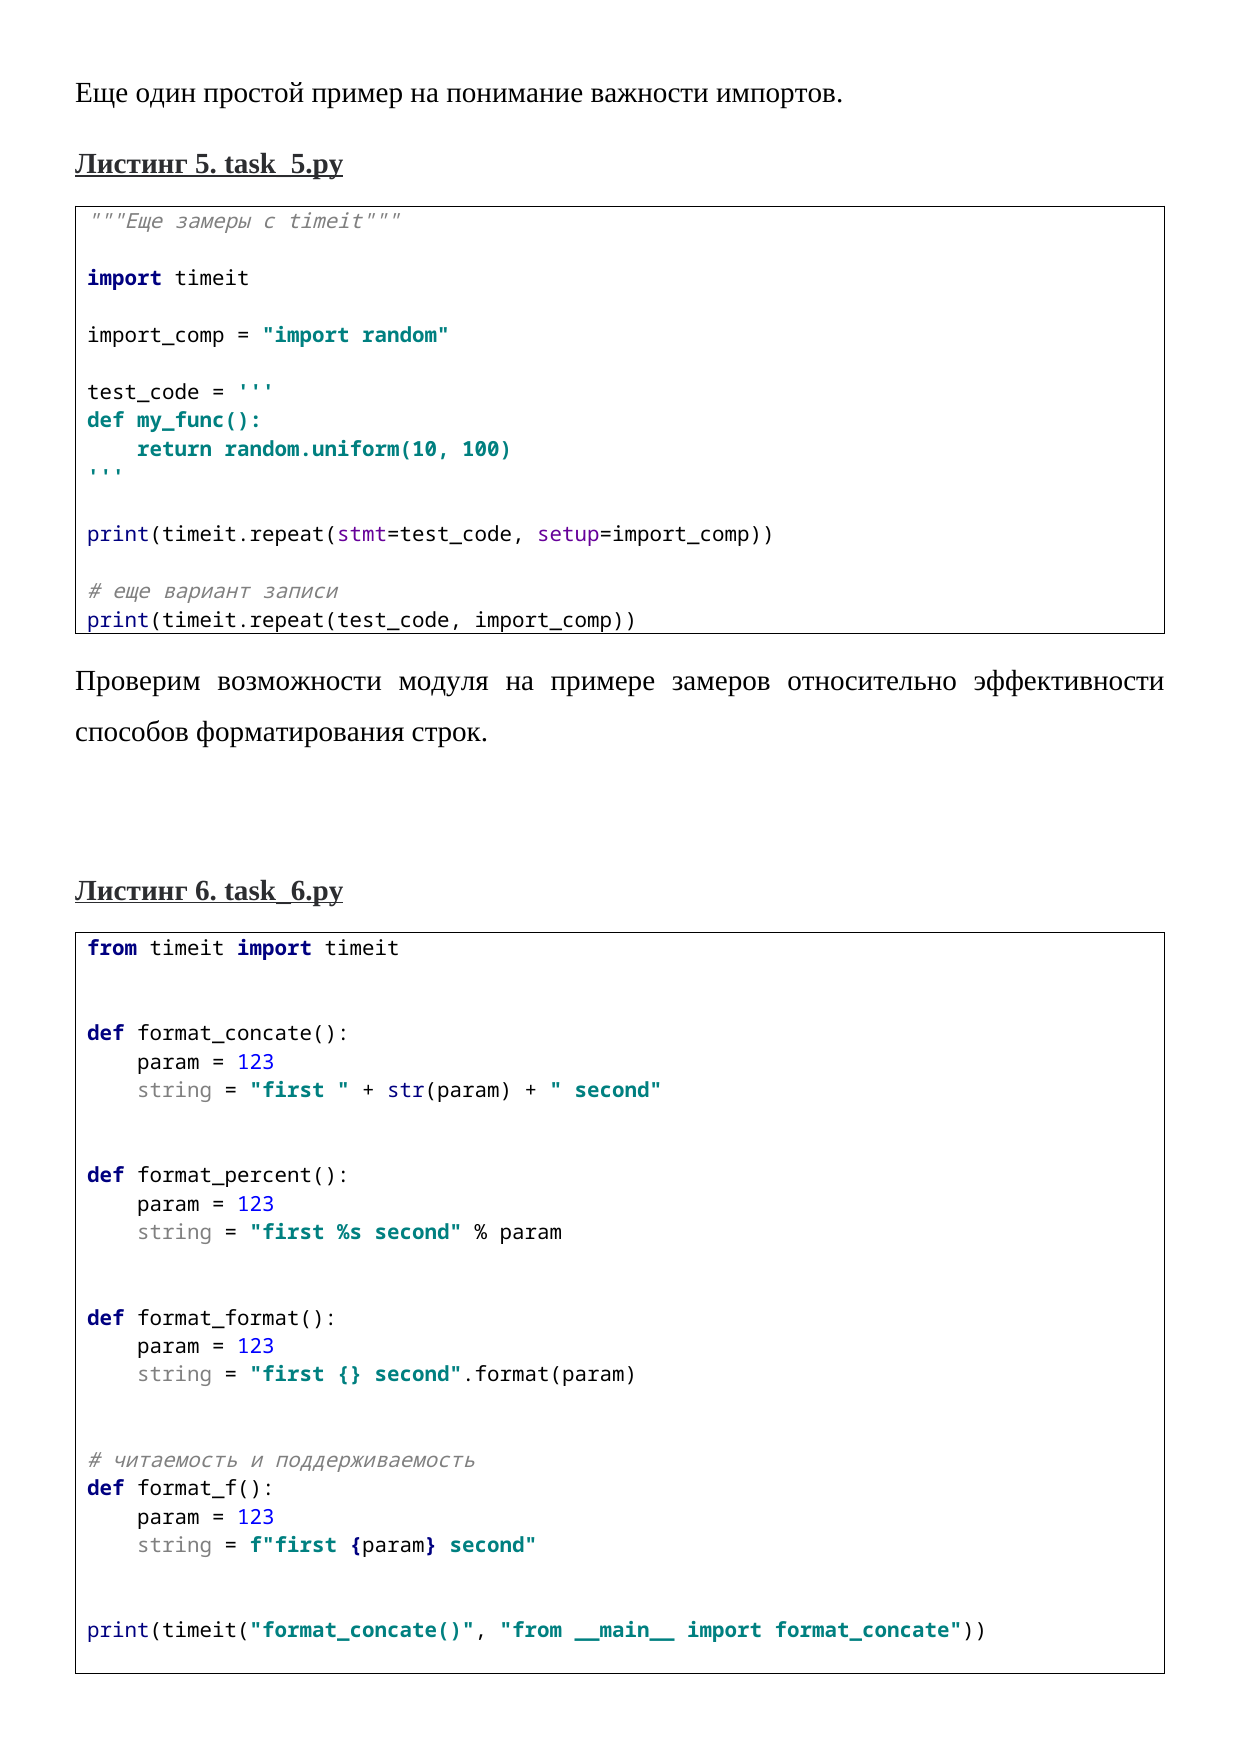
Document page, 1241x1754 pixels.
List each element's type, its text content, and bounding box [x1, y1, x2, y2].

text Листинг 5. task_5.py [75, 146, 1165, 180]
text Еще один простой пример на понимание важности импортов. [75, 75, 1165, 108]
text Проверим возможности модуля на примере замеров относительно эффективности способов форматирования строк. [75, 663, 1165, 747]
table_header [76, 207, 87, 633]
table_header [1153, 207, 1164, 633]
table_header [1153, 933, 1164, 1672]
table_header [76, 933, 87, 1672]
text Листинг 6. task_6.py [75, 873, 1165, 906]
